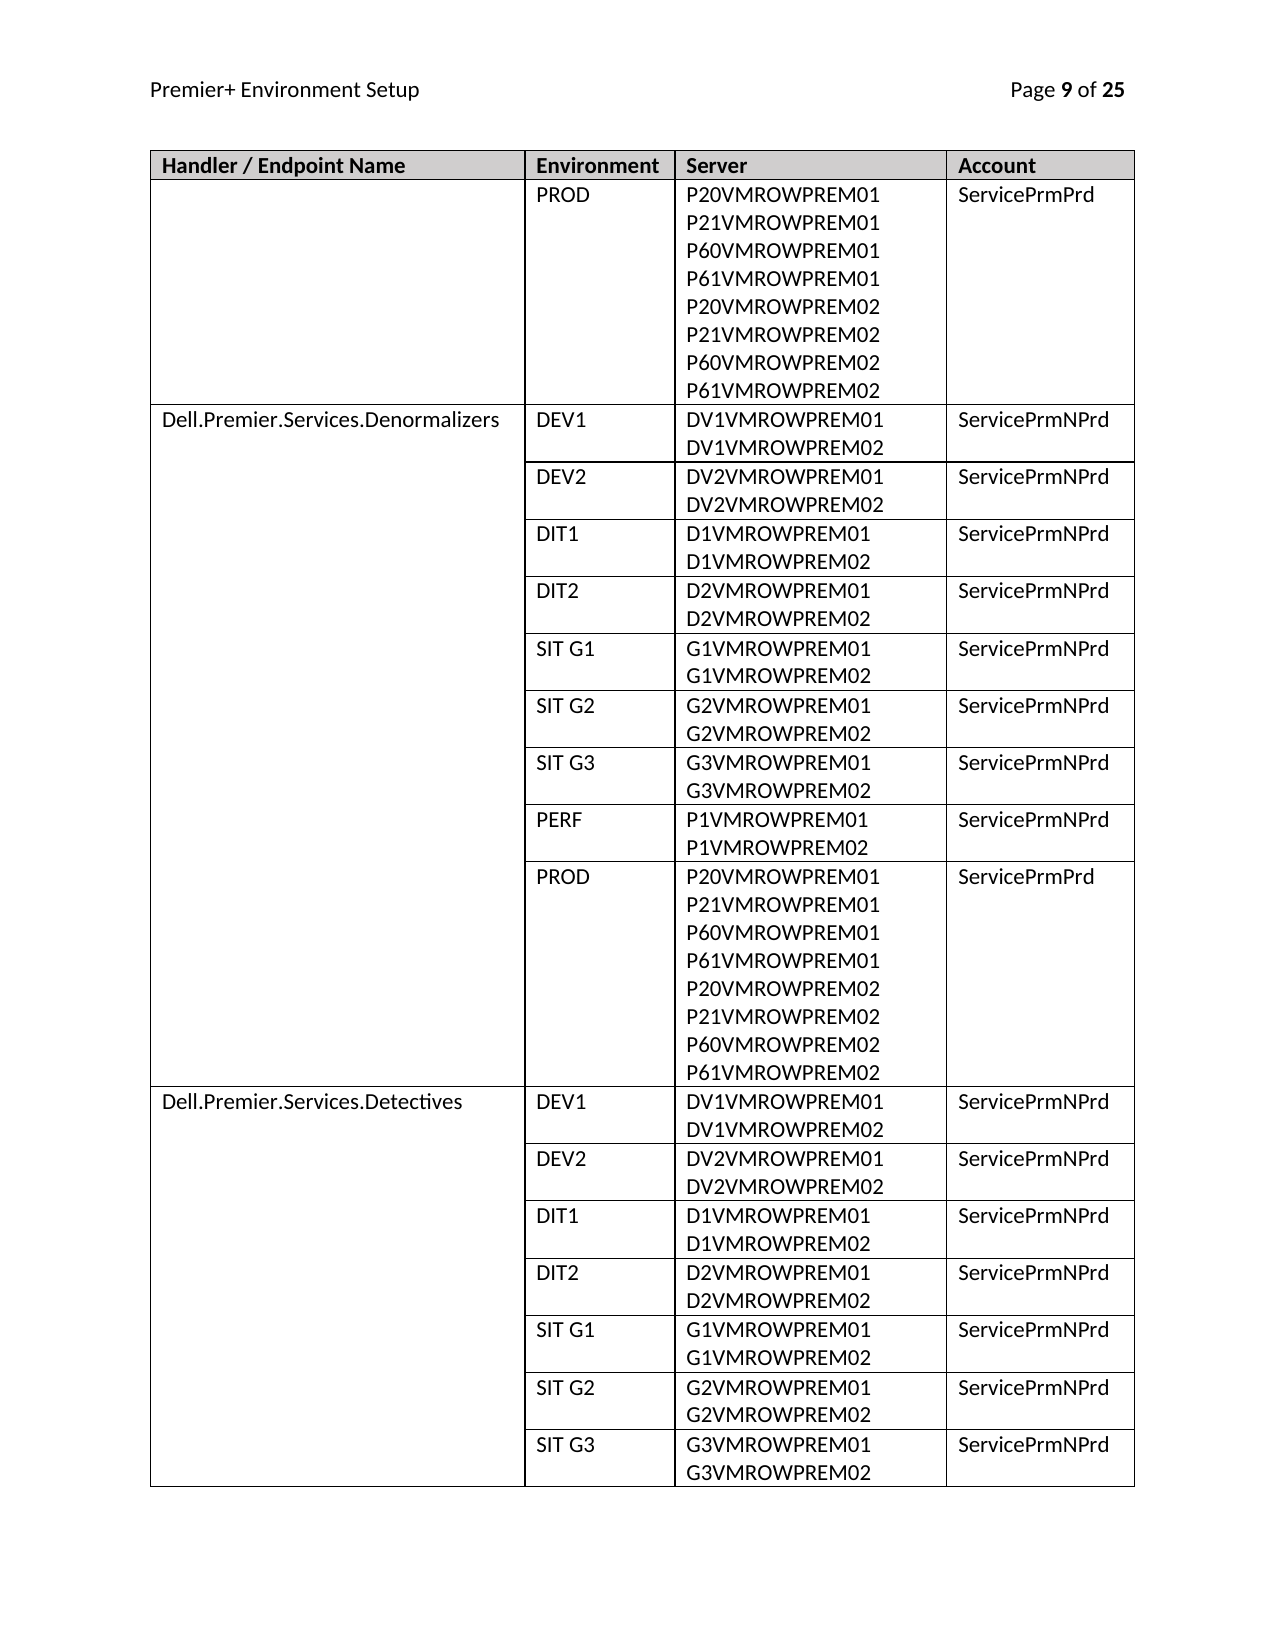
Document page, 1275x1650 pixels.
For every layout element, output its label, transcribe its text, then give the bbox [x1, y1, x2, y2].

table_cell ServicePrmNPrd [947, 1144, 1134, 1200]
table_cell D1VMROWPREM01 D1VMROWPREM02 [676, 1201, 946, 1257]
table_cell DV1VMROWPREM01 DV1VMROWPREM02 [676, 1087, 946, 1143]
table_cell DEV2 [526, 1144, 674, 1200]
table_cell G3VMROWPREM01 G3VMROWPREM02 [676, 748, 946, 804]
table_header Server [676, 151, 946, 179]
table_cell DIT2 [526, 1259, 674, 1314]
table_cell ServicePrmNPrd [947, 405, 1134, 461]
table_cell DV2VMROWPREM01 DV2VMROWPREM02 [676, 463, 946, 518]
table_cell DEV1 [526, 1087, 674, 1143]
table_cell G1VMROWPREM01 G1VMROWPREM02 [676, 634, 946, 690]
table_cell ServicePrmNPrd [947, 805, 1134, 861]
table_cell ServicePrmNPrd [947, 520, 1134, 576]
table_cell PROD [526, 180, 674, 404]
table_cell SIT G2 [526, 1373, 674, 1429]
table_cell P1VMROWPREM01 P1VMROWPREM02 [676, 805, 946, 861]
table_cell ServicePrmNPrd [947, 691, 1134, 747]
table_cell ServicePrmNPrd [947, 634, 1134, 690]
table_cell ServicePrmNPrd [947, 463, 1134, 518]
table_cell D2VMROWPREM01 D2VMROWPREM02 [676, 1259, 946, 1314]
table_cell SIT G3 [526, 1430, 674, 1486]
table_cell SIT G1 [526, 634, 674, 690]
table_cell DEV1 [526, 405, 674, 461]
table_cell ServicePrmNPrd [947, 1259, 1134, 1314]
table_cell DV2VMROWPREM01 DV2VMROWPREM02 [676, 1144, 946, 1200]
table_cell G2VMROWPREM01 G2VMROWPREM02 [676, 1373, 946, 1429]
table_cell ServicePrmNPrd [947, 577, 1134, 633]
table_cell ServicePrmNPrd [947, 1373, 1134, 1429]
table_cell ServicePrmNPrd [947, 1087, 1134, 1143]
table_cell G1VMROWPREM01 G1VMROWPREM02 [676, 1316, 946, 1372]
table_cell SIT G1 [526, 1316, 674, 1372]
table_header Handler / Endpoint Name [151, 151, 524, 179]
table_cell D1VMROWPREM01 D1VMROWPREM02 [676, 520, 946, 576]
table_cell G3VMROWPREM01 G3VMROWPREM02 [676, 1430, 946, 1486]
table_cell Dell.Premier.Services.Denormalizers [151, 405, 524, 1086]
table_cell SIT G3 [526, 748, 674, 804]
table_cell ServicePrmNPrd [947, 1430, 1134, 1486]
table_cell ServicePrmPrd [947, 180, 1134, 404]
table_cell PERF [526, 805, 674, 861]
table_cell DIT1 [526, 520, 674, 576]
table_cell G2VMROWPREM01 G2VMROWPREM02 [676, 691, 946, 747]
table_cell ServicePrmNPrd [947, 1201, 1134, 1257]
table_cell DIT1 [526, 1201, 674, 1257]
table_cell SIT G2 [526, 691, 674, 747]
table_cell ServicePrmPrd [947, 862, 1134, 1086]
table_cell ServicePrmNPrd [947, 748, 1134, 804]
table_cell PROD [526, 862, 674, 1086]
table_cell D2VMROWPREM01 D2VMROWPREM02 [676, 577, 946, 633]
table_cell ServicePrmNPrd [947, 1316, 1134, 1372]
table_cell DV1VMROWPREM01 DV1VMROWPREM02 [676, 405, 946, 461]
table_cell P20VMROWPREM01 P21VMROWPREM01 P60VMROWPREM01 P61VMROWPREM01 P20VMROWPREM02 P21VMROWPREM02 P60VMROWPREM02 P61VMROWPREM02 [676, 180, 946, 404]
table_header Account [947, 151, 1134, 179]
table_cell P20VMROWPREM01 P21VMROWPREM01 P60VMROWPREM01 P61VMROWPREM01 P20VMROWPREM02 P21VMROWPREM02 P60VMROWPREM02 P61VMROWPREM02 [676, 862, 946, 1086]
table_cell DIT2 [526, 577, 674, 633]
table_cell Dell.Premier.Services.Detectives [151, 1087, 524, 1486]
table_cell DEV2 [526, 463, 674, 518]
table_header Environment [526, 151, 674, 179]
